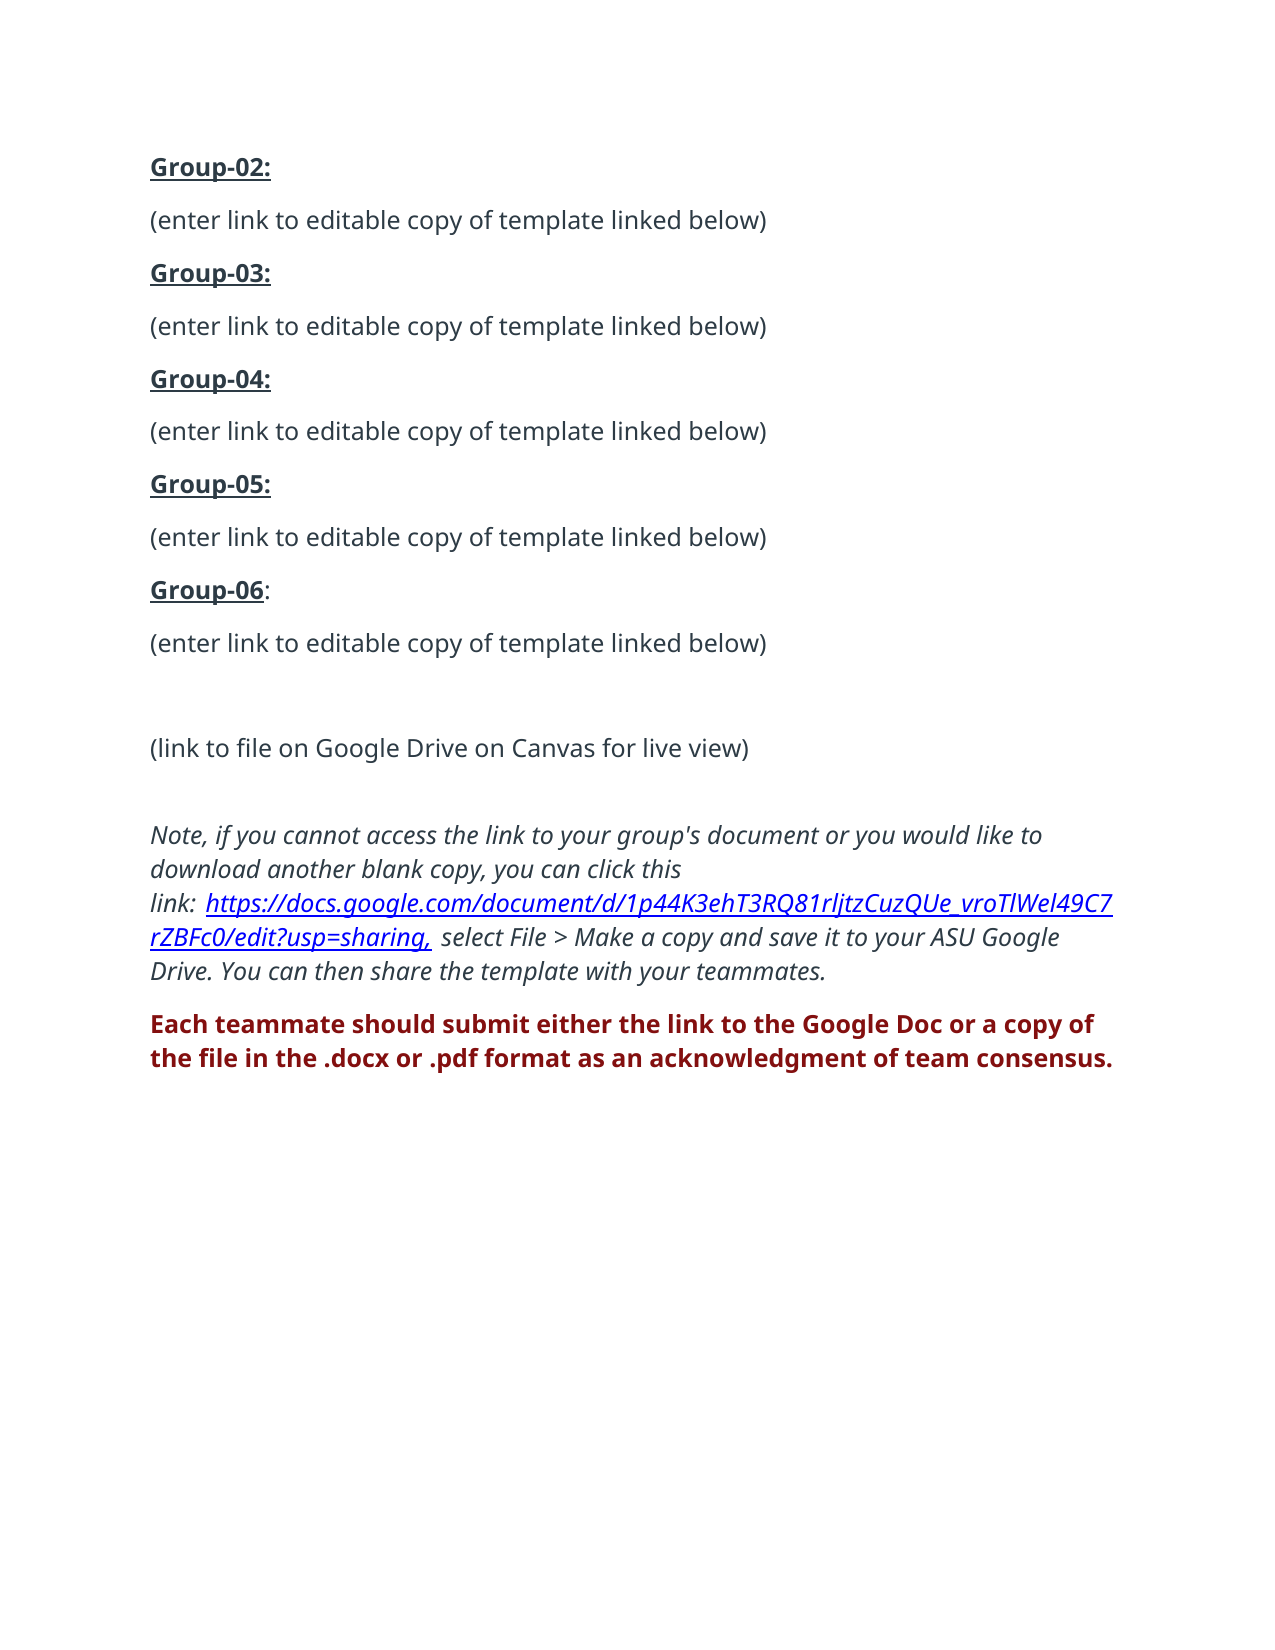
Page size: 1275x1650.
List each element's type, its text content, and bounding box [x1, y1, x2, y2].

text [150, 414, 1125, 448]
text (link to file on Google Drive on Canvas for live view) [150, 731, 1125, 765]
text Group-05: [150, 467, 1125, 501]
text Note, if you cannot access the link to your group's document or you would like to download another blank copy, you can click this link: https://docs.google.com/document/d/1p44K3ehT3RQ81rljtzCuzQUe_vroTlWel49C7rZBFc0/edit?usp=sharing, select File > Make a copy and save it to your ASU Google Drive. You can then share the template with your teammates. [150, 818, 1125, 988]
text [150, 203, 1125, 237]
text Group-04: [150, 361, 1125, 395]
text Group-03: [150, 256, 1125, 290]
text (enter link to editable copy of template linked below) [150, 520, 1125, 554]
text Group-06: [150, 572, 1125, 607]
text Group-02: [150, 150, 1125, 184]
text Each teammate should submit either the link to the Google Doc or a copy of the file in the .docx or .pdf format as an acknowledgment of team consensus. [150, 1007, 1125, 1075]
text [150, 308, 1125, 342]
text (enter link to editable copy of template linked below) [150, 625, 1125, 659]
